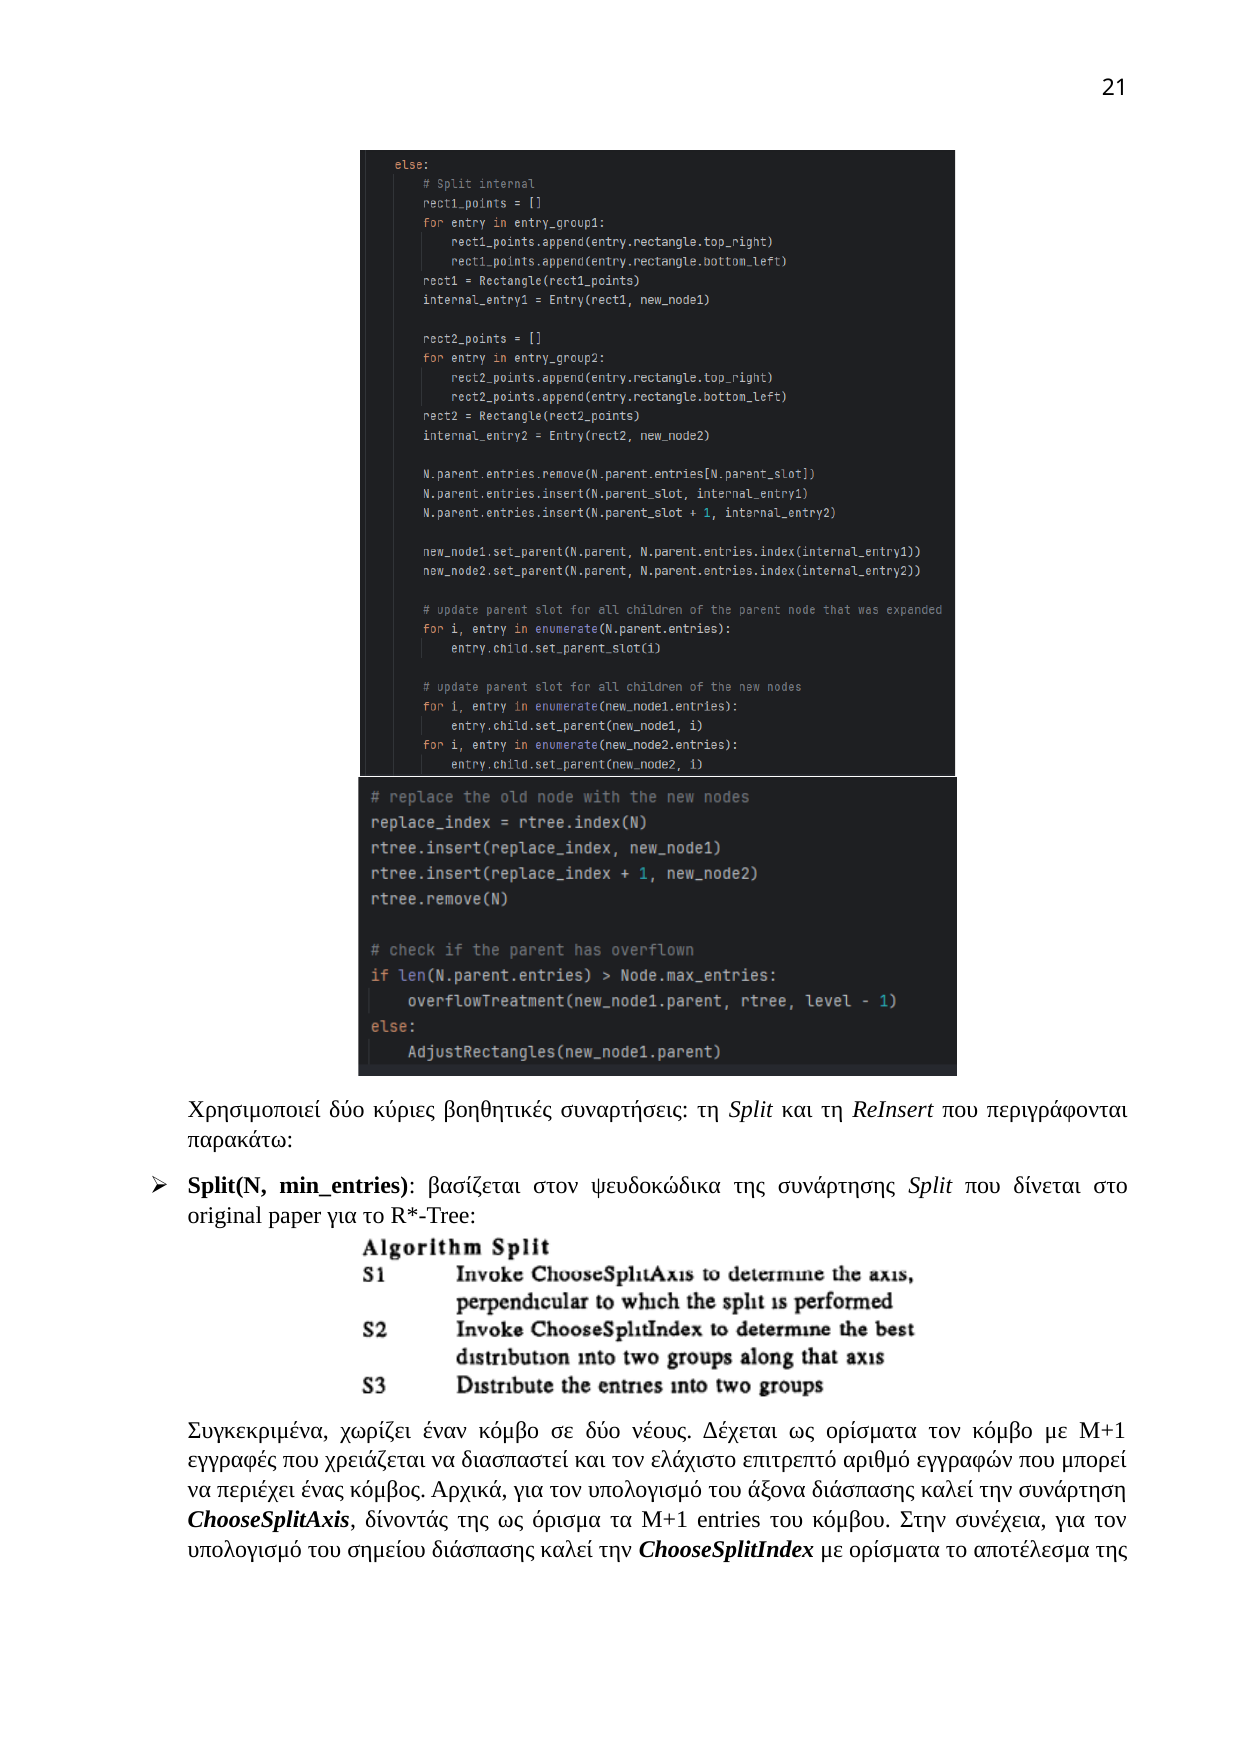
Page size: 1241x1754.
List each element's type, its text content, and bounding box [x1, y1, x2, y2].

picture [358, 777, 957, 1076]
text Χρησιμοποιεί δύο κύριες βοηθητικές συναρτήσεις: τη Split και τη ReInsert που περιγράφονται παρακάτω: [187, 1095, 1128, 1152]
list Split(N, min_entries): βασίζεται στον ψευδοκώδικα της συνάρτησης Split που δίνεται στο original paper για το R*-Tree: [150, 1171, 1128, 1229]
picture [360, 150, 956, 776]
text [187, 1416, 1128, 1562]
